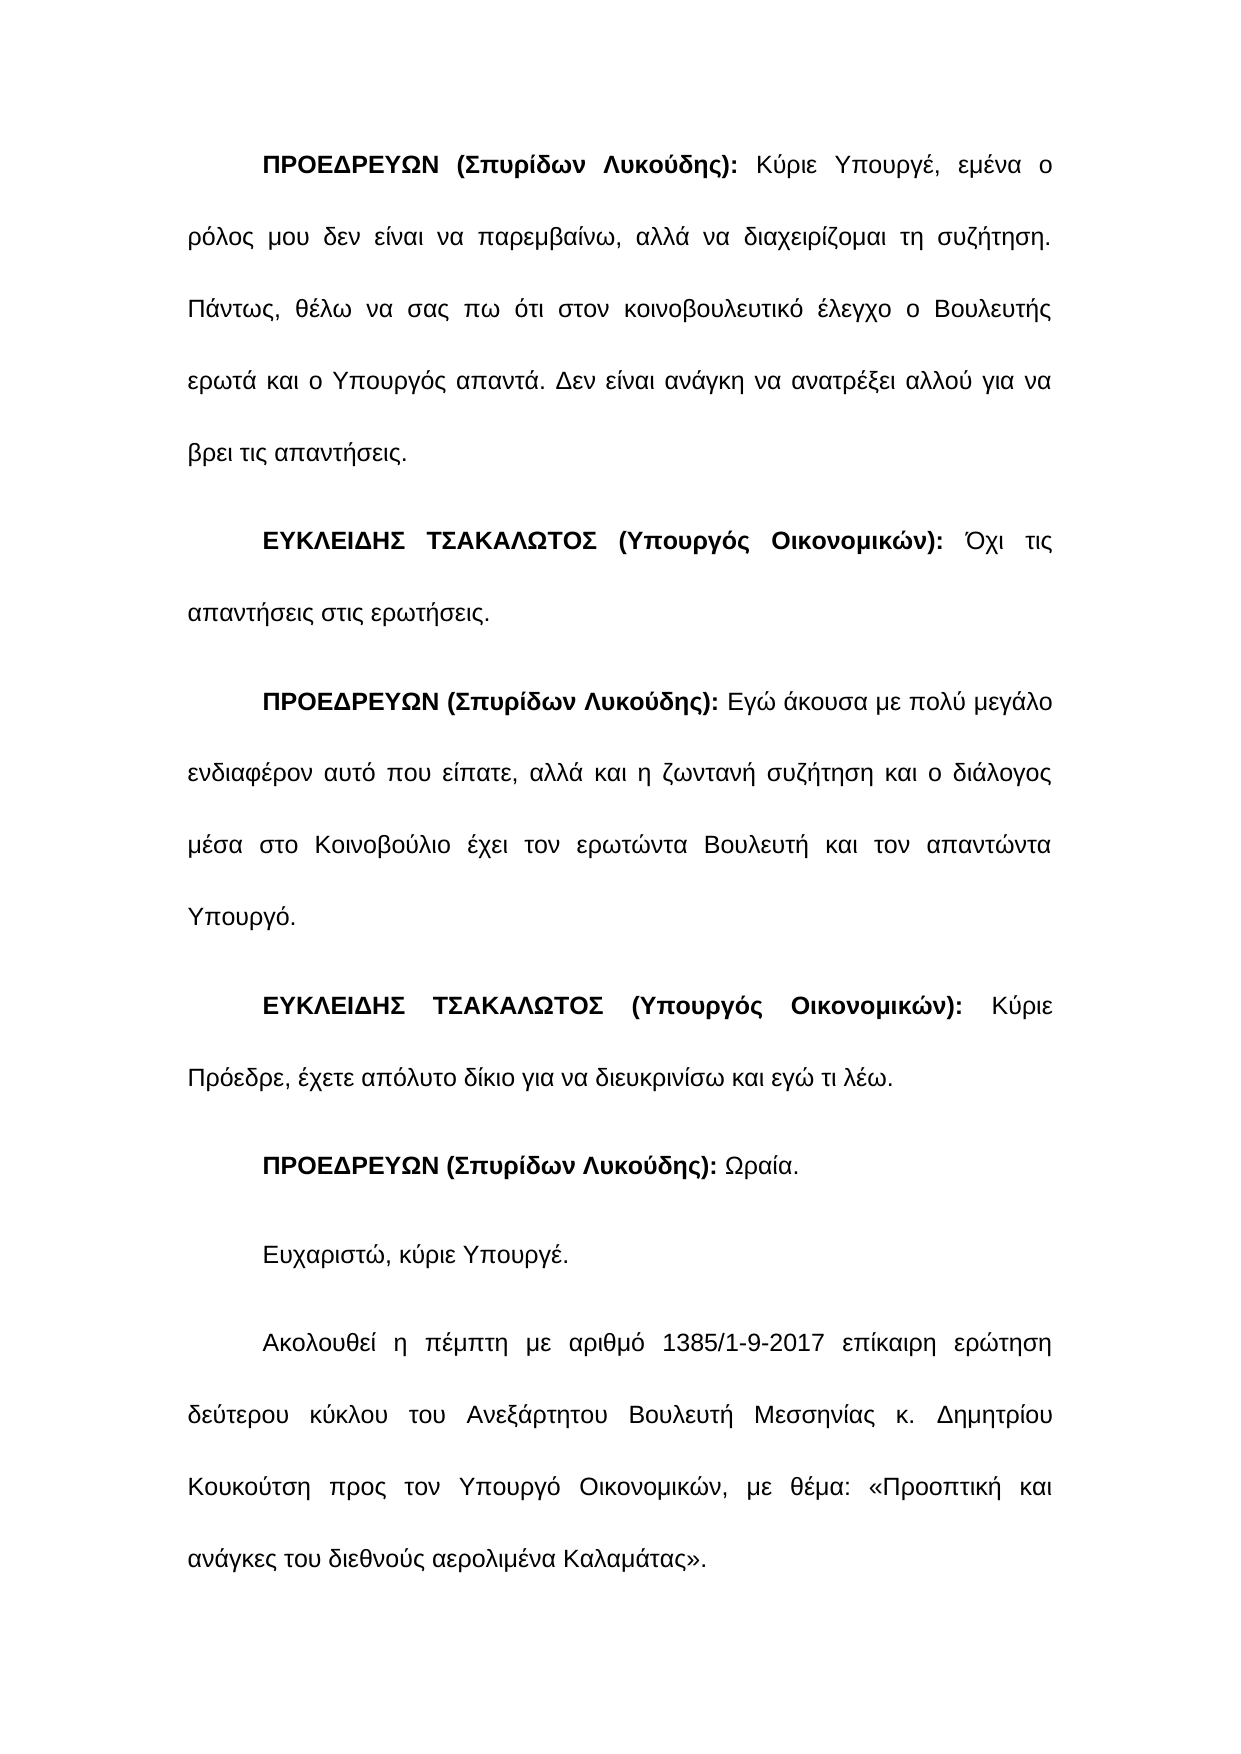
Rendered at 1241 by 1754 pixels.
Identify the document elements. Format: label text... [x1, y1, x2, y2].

text Ευχαριστώ, κύριε Υπουργέ. [187, 1239, 1053, 1268]
text ΕΥΚΛΕΙΔΗΣ ΤΣΑΚΑΛΩΤΟΣ (Υπουργός Οικονομικών): Κύριε Πρόεδρε, έχετε απόλυτο δίκιο για να διευκρινίσω και εγώ τι λέω. [187, 991, 1053, 1091]
text Ακολουθεί η πέμπτη με αριθμό 1385/1-9-2017 επίκαιρη ερώτηση δεύτερου κύκλου του Ανεξάρτητου Βουλευτή Μεσσηνίας κ. Δημητρίου Κουκούτση προς τον Υπουργό Οικονομικών, με θέμα: «Προοπτική και ανάγκες του διεθνούς αερολιμένα Καλαμάτας». [187, 1328, 1053, 1572]
text ΕΥΚΛΕΙΔΗΣ ΤΣΑΚΑΛΩΤΟΣ (Υπουργός Οικονομικών): Όχι τις απαντήσεις στις ερωτήσεις. [187, 526, 1053, 627]
text ΠΡΟΕΔΡΕΥΩΝ (Σπυρίδων Λυκούδης): Εγώ άκουσα με πολύ μεγάλο ενδιαφέρον αυτό που είπατε, αλλά και η ζωντανή συζήτηση και ο διάλογος μέσα στο Κοινοβούλιο έχει τον ερωτώντα Βουλευτή και τον απαντώντα Υπουργό. [187, 686, 1053, 931]
text ΠΡΟΕΔΡΕΥΩΝ (Σπυρίδων Λυκούδης): Ωραία. [187, 1151, 1053, 1180]
text ΠΡΟΕΔΡΕΥΩΝ (Σπυρίδων Λυκούδης): Κύριε Υπουργέ, εμένα ο ρόλος μου δεν είναι να παρεμβαίνω, αλλά να διαχειρίζομαι τη συζήτηση. Πάντως, θέλω να σας πω ότι στον κοινοβουλευτικό έλεγχο ο Βουλευτής ερωτά και ο Υπουργός απαντά. Δεν είναι ανάγκη να ανατρέξει αλλού για να βρει τις απαντήσεις. [187, 150, 1053, 466]
